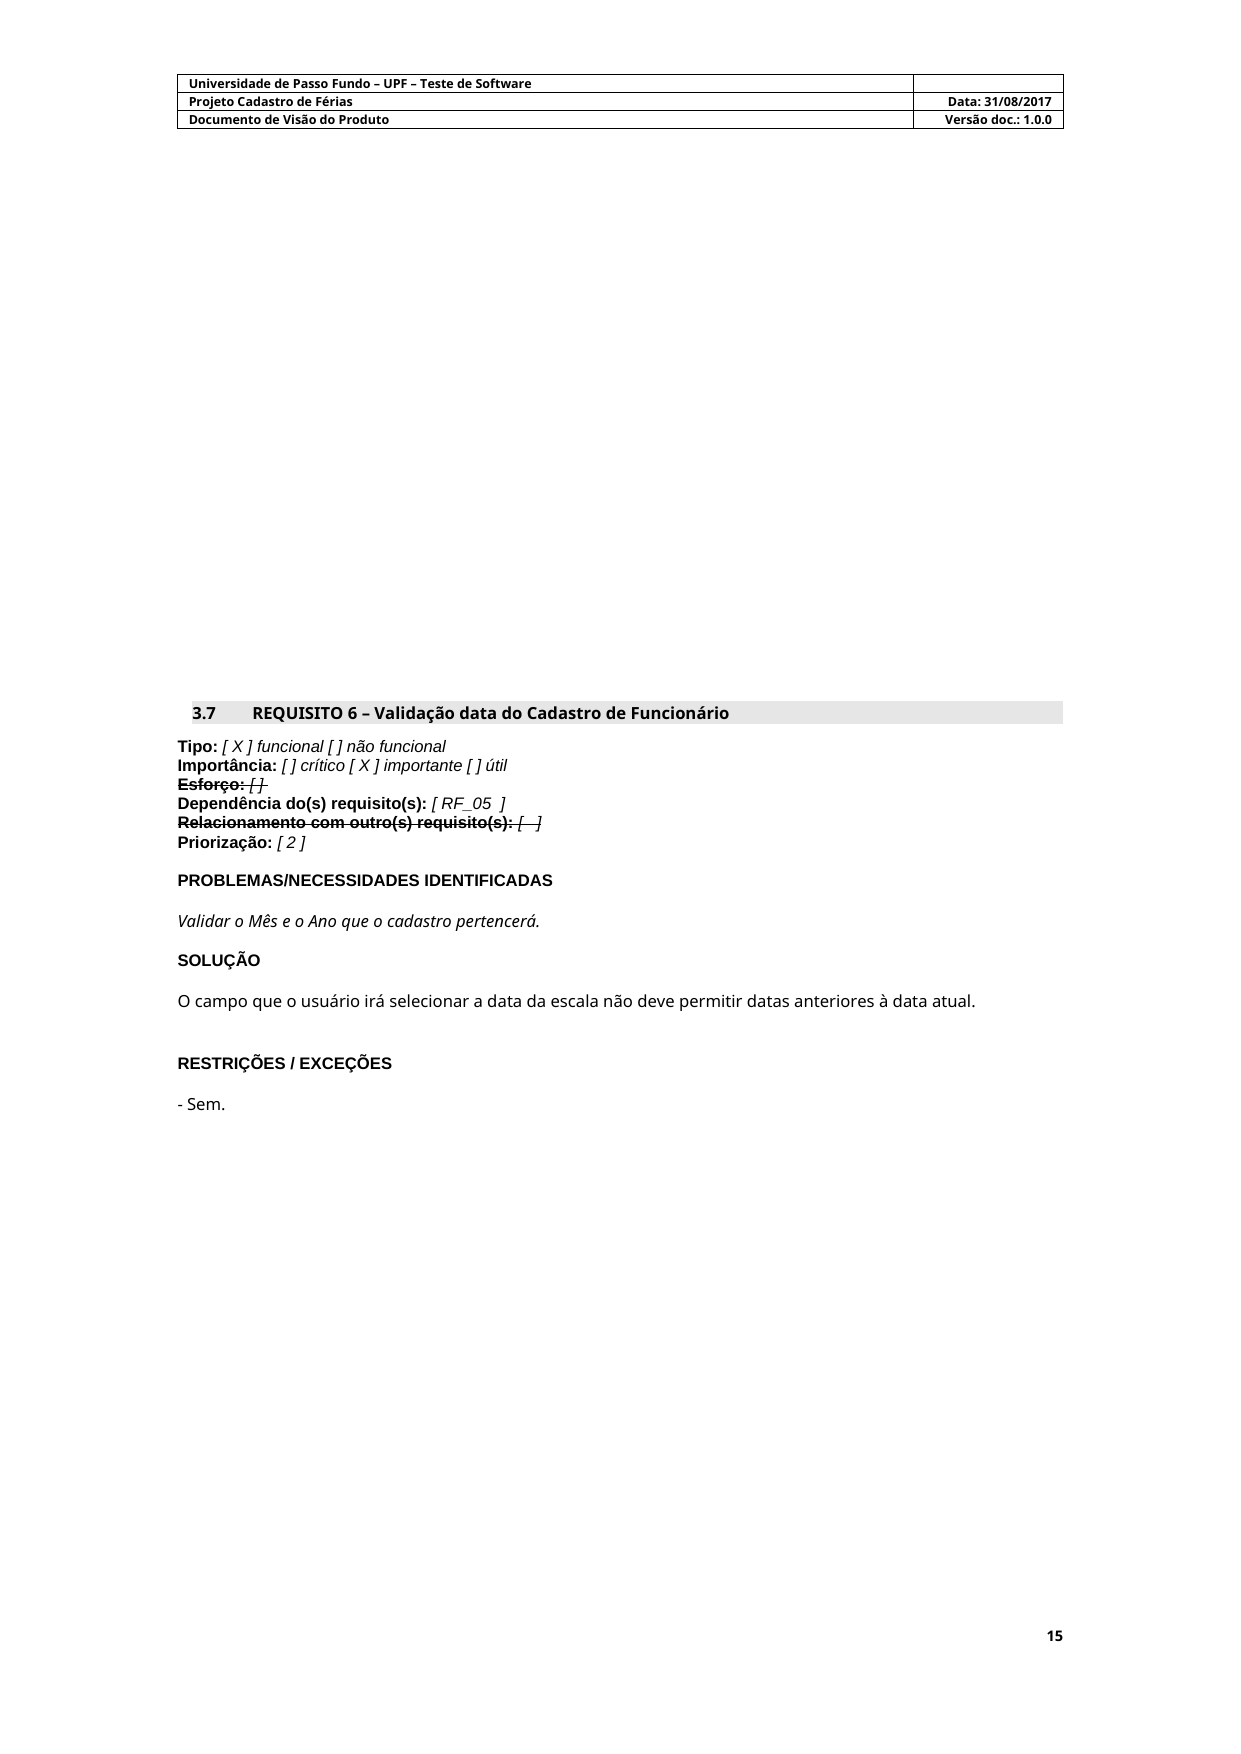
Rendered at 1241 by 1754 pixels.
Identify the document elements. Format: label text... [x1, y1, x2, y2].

text Dependência do(s) requisito(s): [ RF_05 ] [177, 794, 1063, 813]
text Tipo: [ X ] funcional [ ] não funcional [177, 737, 1063, 756]
text Validar o Mês e o Ano que o cadastro pertencerá. [177, 909, 1063, 932]
text Importância: [ ] crítico [ X ] importante [ ] útil [177, 756, 1063, 775]
subtitle REQUISITO 6 – Validação data do Cadastro de Funcionário [192, 701, 1063, 724]
text SOLUÇÃO [177, 951, 1063, 970]
text O campo que o usuário irá selecionar a data da escala não deve permitir datas anteriores à data atual. [177, 989, 1063, 1012]
text PROBLEMAS/NECESSIDADES IDENTIFICADAS [177, 871, 1063, 890]
text RESTRIÇÕES / EXCEÇÕES [177, 1054, 1063, 1073]
text - Sem. [177, 1092, 1063, 1115]
text Priorização: [ 2 ] [177, 832, 1063, 852]
text Esforço: [ ] [177, 775, 1063, 794]
text Relacionamento com outro(s) requisito(s): [ ] [177, 813, 1063, 832]
